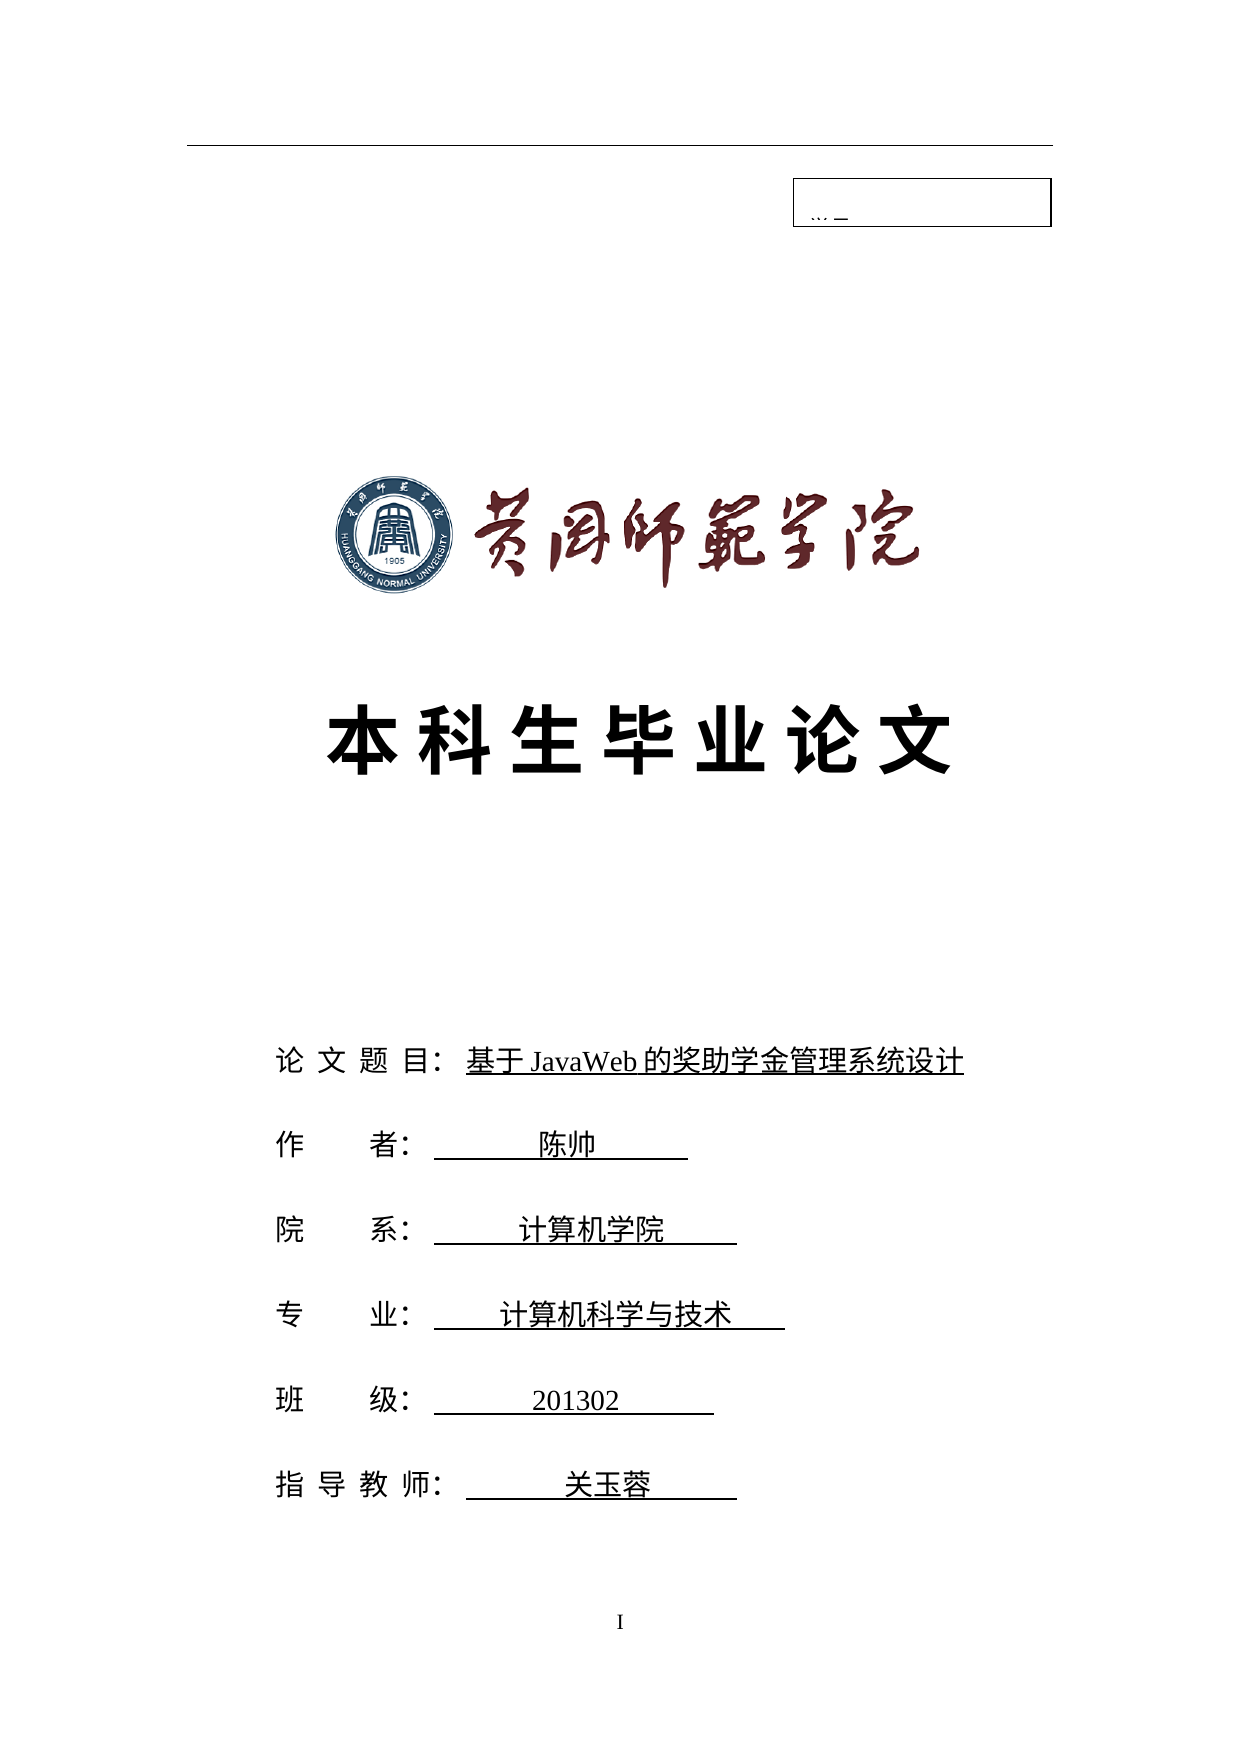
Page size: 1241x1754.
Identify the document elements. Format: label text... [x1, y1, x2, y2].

text 班 级： 201302 [187, 1364, 1056, 1432]
picture [329, 465, 930, 599]
text 指 导 教 师： 关玉蓉 [187, 1449, 1056, 1517]
text 本 科 生 毕 业 论 文 [187, 668, 1053, 803]
text 院 系： 计算机学院 [187, 1194, 1056, 1262]
text 作 者： 陈帅 [187, 1109, 1056, 1177]
text 专 业： 计算机科学与技术 [187, 1279, 1056, 1347]
text 论 文 题 目： 基于JavaWeb的奖助学金管理系统设计 [187, 1024, 1056, 1092]
